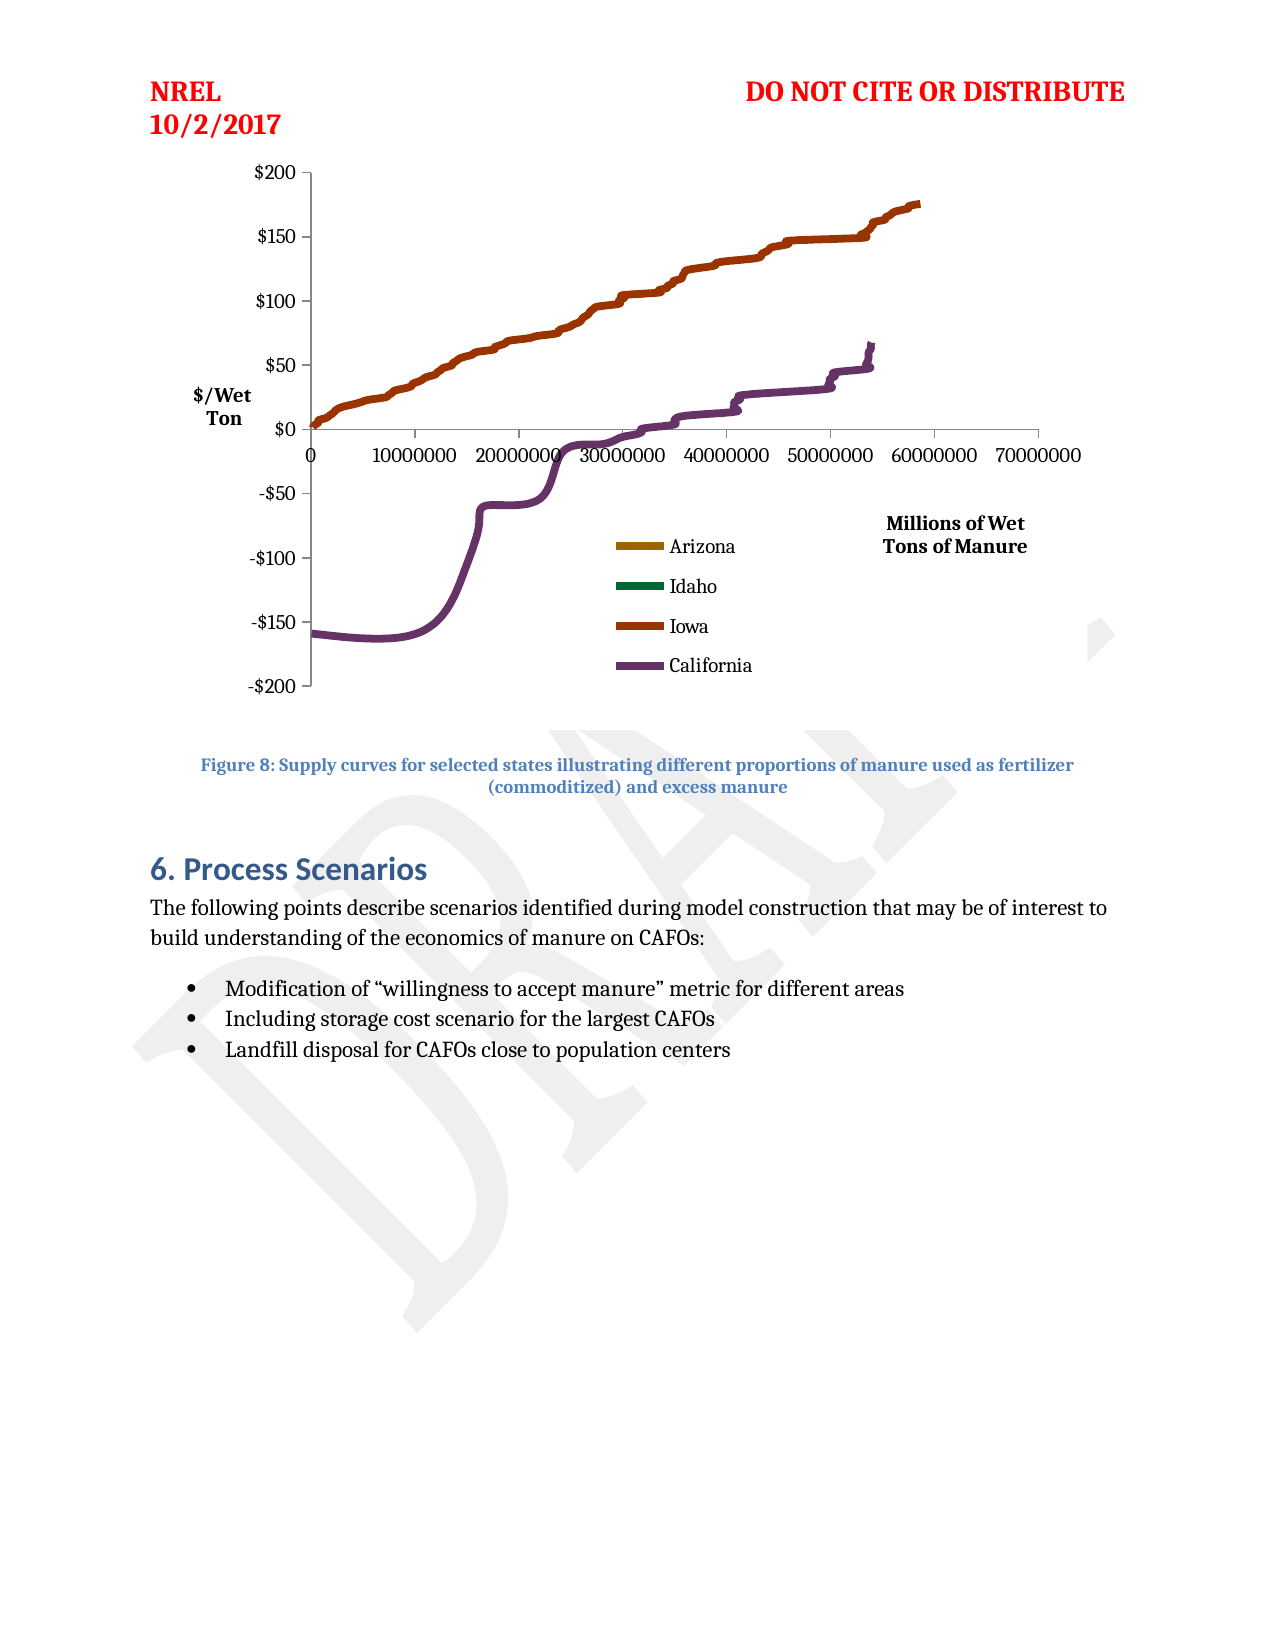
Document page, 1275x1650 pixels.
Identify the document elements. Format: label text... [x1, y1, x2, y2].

subtitle 6. Process Scenarios [150, 848, 1125, 889]
list Landfill disposal for CAFOs close to population centers [187, 1036, 1125, 1063]
text The following points describe scenarios identified during model construction that may be of interest to build understanding of the economics of manure on CAFOs: [150, 895, 1125, 951]
list Including storage cost scenario for the largest CAFOs [187, 1006, 1125, 1033]
list Modification of “willingness to accept manure” metric for different areas [187, 976, 1125, 1002]
text Figure 8: Supply curves for selected states illustrating different proportions of manure used as fertilizer (commoditized) and excess manure [150, 755, 1125, 798]
